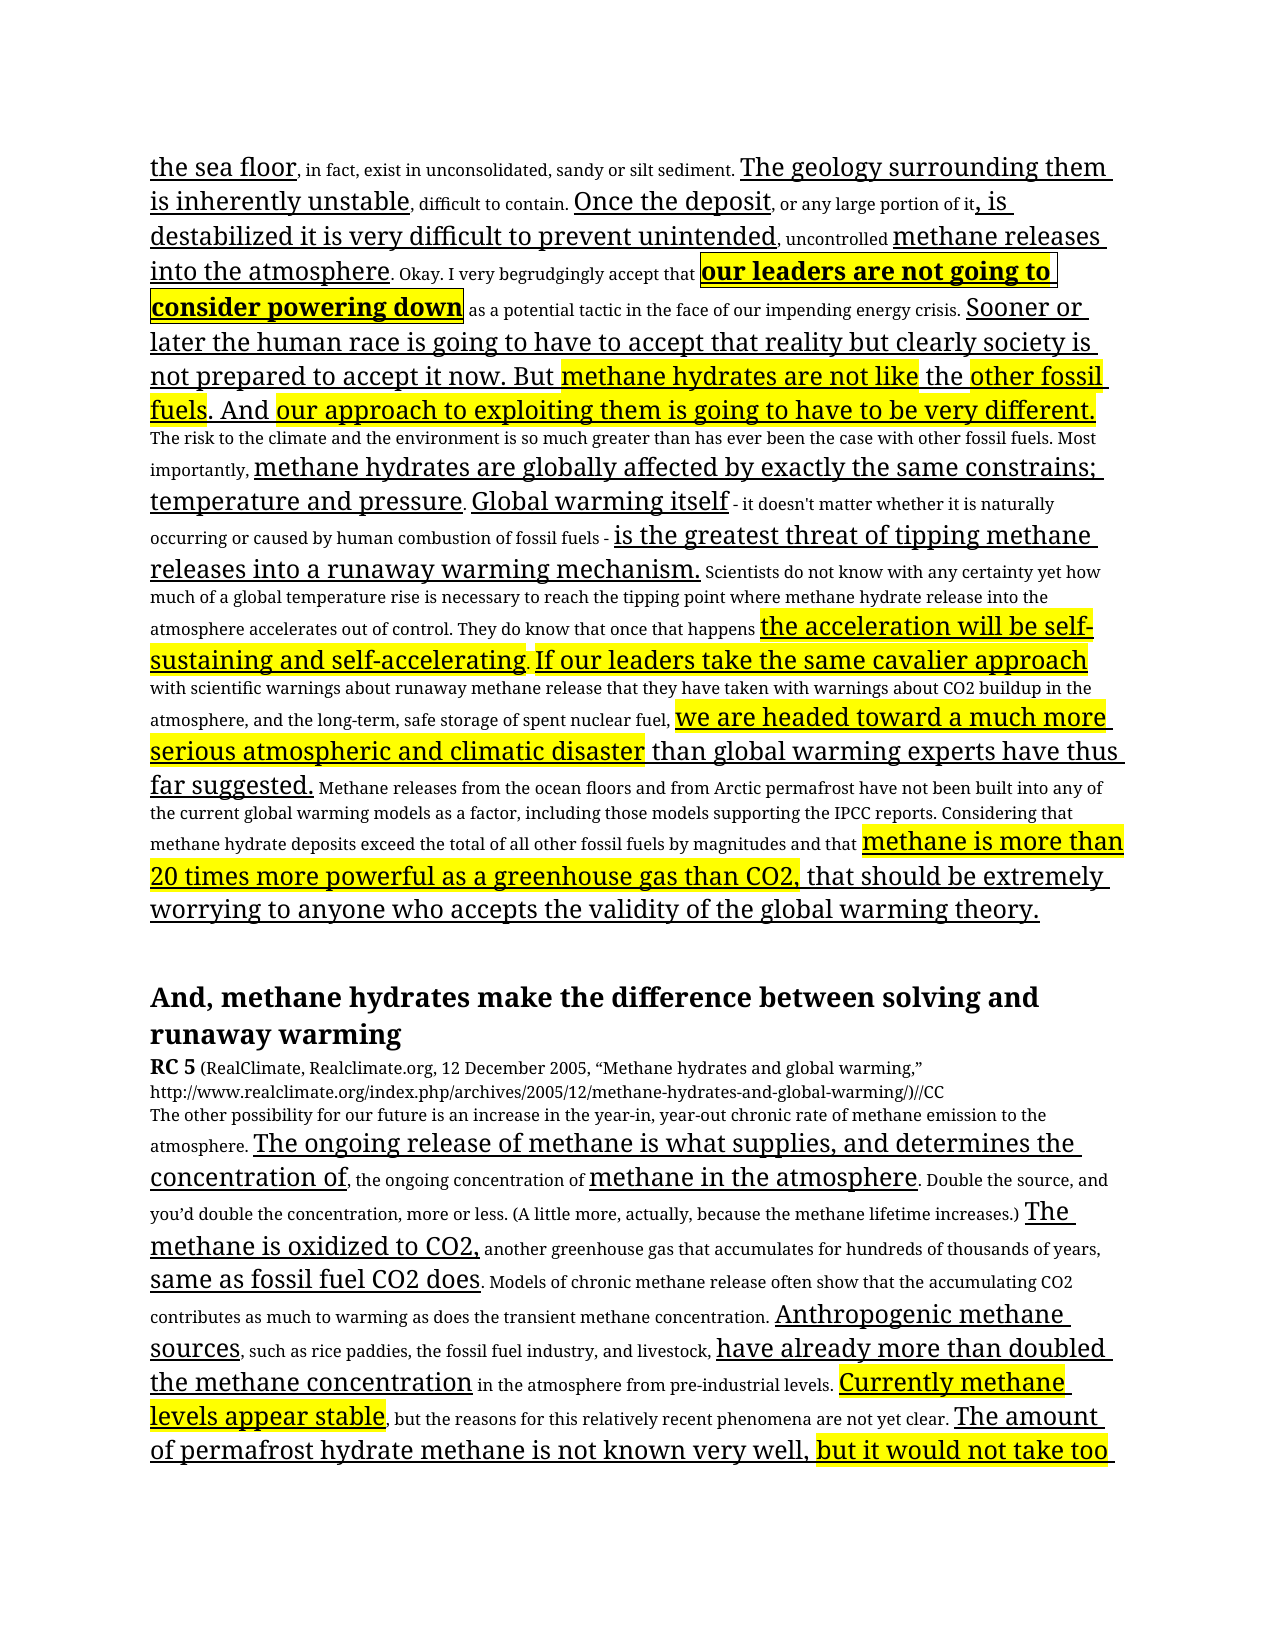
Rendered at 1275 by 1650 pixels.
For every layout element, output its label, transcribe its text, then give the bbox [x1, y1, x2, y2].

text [150, 1103, 1125, 1467]
subtitle And, methane hydrates make the difference between solving and runaway warming [150, 978, 1125, 1052]
text RC 5 (RealClimate, Realclimate.org, 12 December 2005, “Methane hydrates and global warming,” http://www.realclimate.org/index.php/archives/2005/12/methane-hydrates-and-global-warming/)//CC [150, 1052, 1125, 1103]
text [150, 150, 1125, 762]
